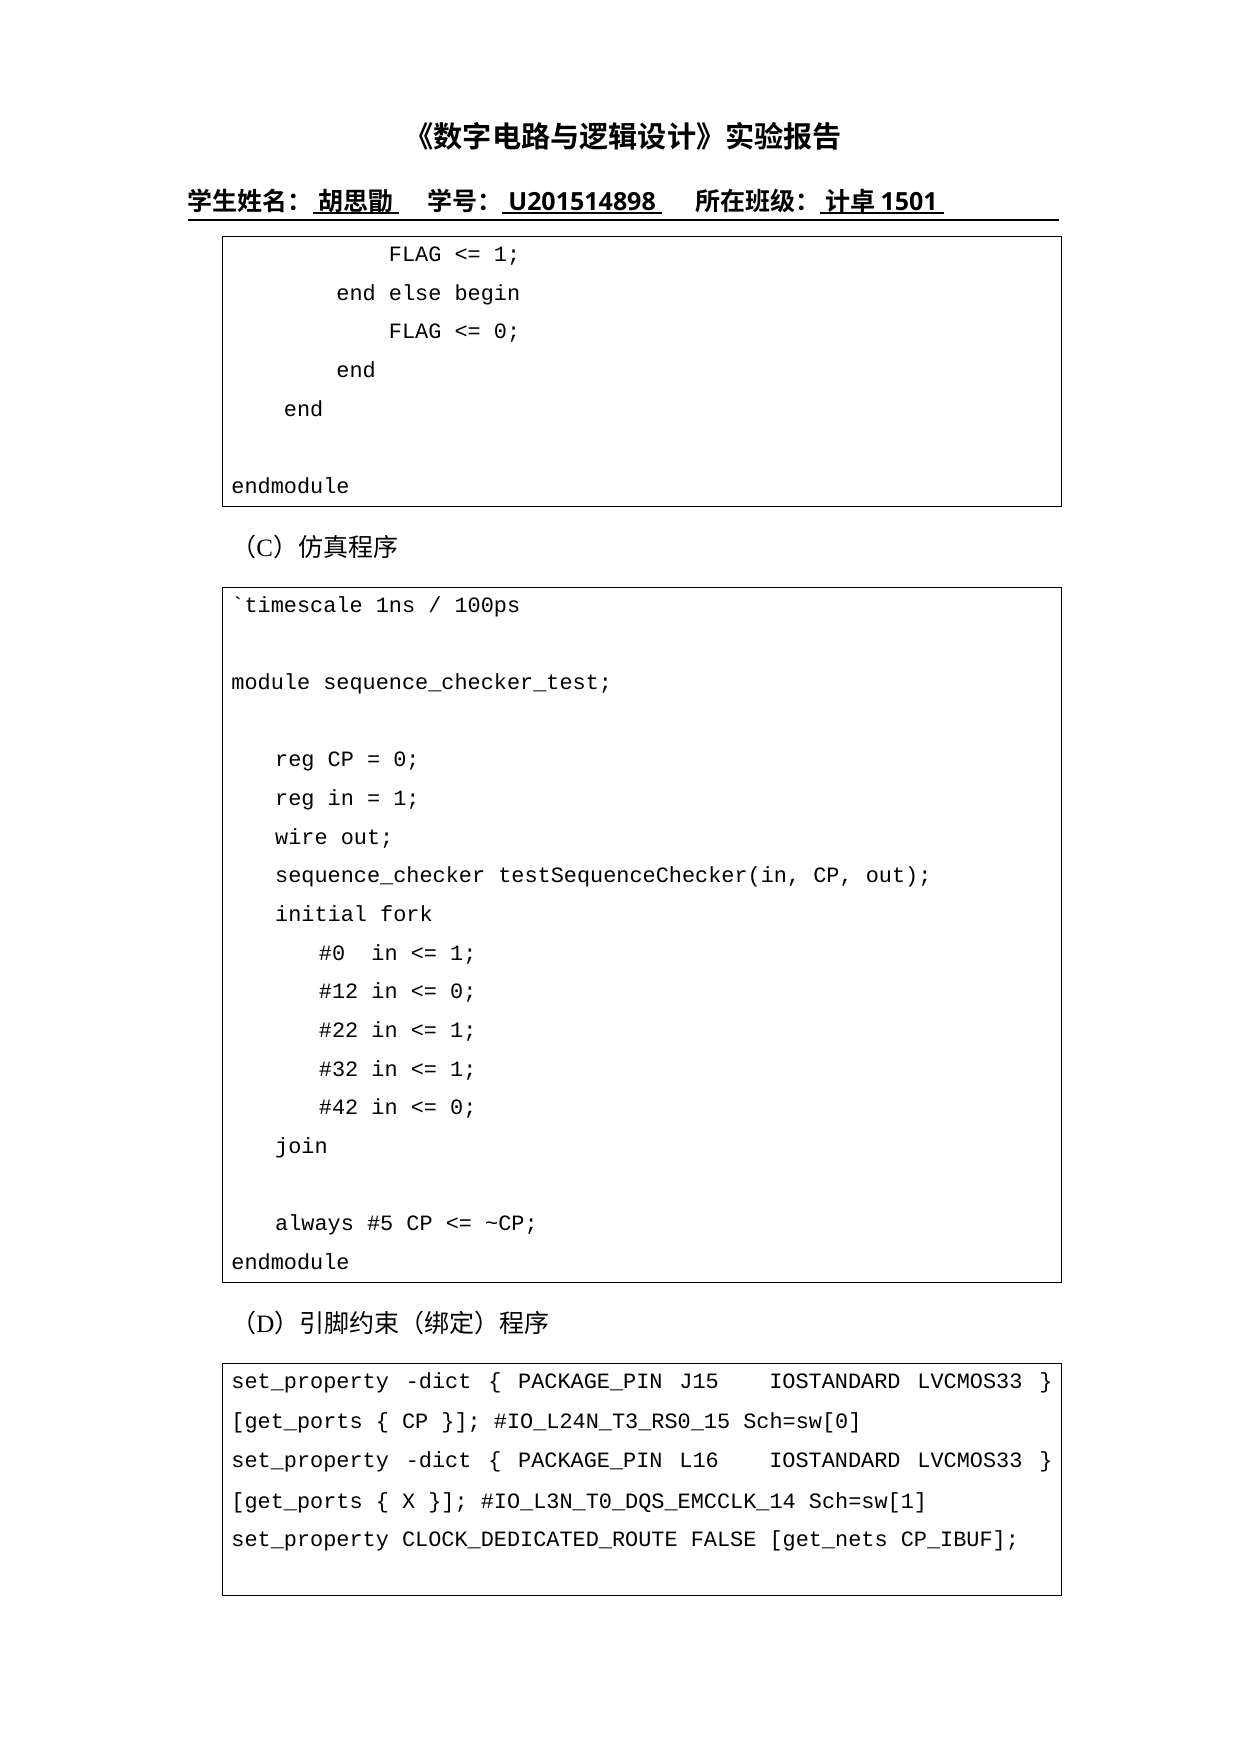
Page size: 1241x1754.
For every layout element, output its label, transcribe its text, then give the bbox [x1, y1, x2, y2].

text （D）引脚约束（绑定）程序 [231, 1289, 1053, 1354]
text #0 in <= 1; [223, 935, 1061, 970]
text end else begin [223, 275, 1061, 310]
text set_property -dict { PACKAGE_PIN J15 IOSTANDARD LVCMOS33 } [get_ports { CP }]; #IO_L24N_T3_RS0_15 Sch=sw[0] [223, 1364, 1061, 1439]
text #32 in <= 1; [223, 1051, 1061, 1086]
text `timescale 1ns / 100ps [223, 588, 1061, 623]
text set_property CLOCK_DEDICATED_ROUTE FALSE [get_nets CP_IBUF]; [223, 1521, 1061, 1557]
text end [223, 352, 1061, 388]
text （C）仿真程序 [231, 513, 1053, 578]
text initial fork [223, 896, 1061, 932]
text #22 in <= 1; [223, 1012, 1061, 1048]
text join [223, 1128, 1061, 1164]
text sequence_checker testSequenceChecker(in, CP, out); [223, 857, 1061, 893]
text reg in = 1; [223, 780, 1061, 816]
text FLAG <= 0; [223, 313, 1061, 349]
text always #5 CP <= ~CP; [223, 1205, 1061, 1241]
text endmodule [223, 468, 1061, 506]
text endmodule [223, 1244, 1061, 1282]
text wire out; [223, 819, 1061, 854]
text #12 in <= 0; [223, 973, 1061, 1009]
text module sequence_checker_test; [223, 664, 1061, 700]
text set_property -dict { PACKAGE_PIN L16 IOSTANDARD LVCMOS33 } [get_ports { X }]; #IO_L3N_T0_DQS_EMCCLK_14 Sch=sw[1] [223, 1442, 1061, 1518]
text FLAG <= 1; [223, 237, 1061, 272]
text end [223, 391, 1061, 426]
text reg CP = 0; [223, 742, 1061, 777]
text #42 in <= 0; [223, 1089, 1061, 1125]
